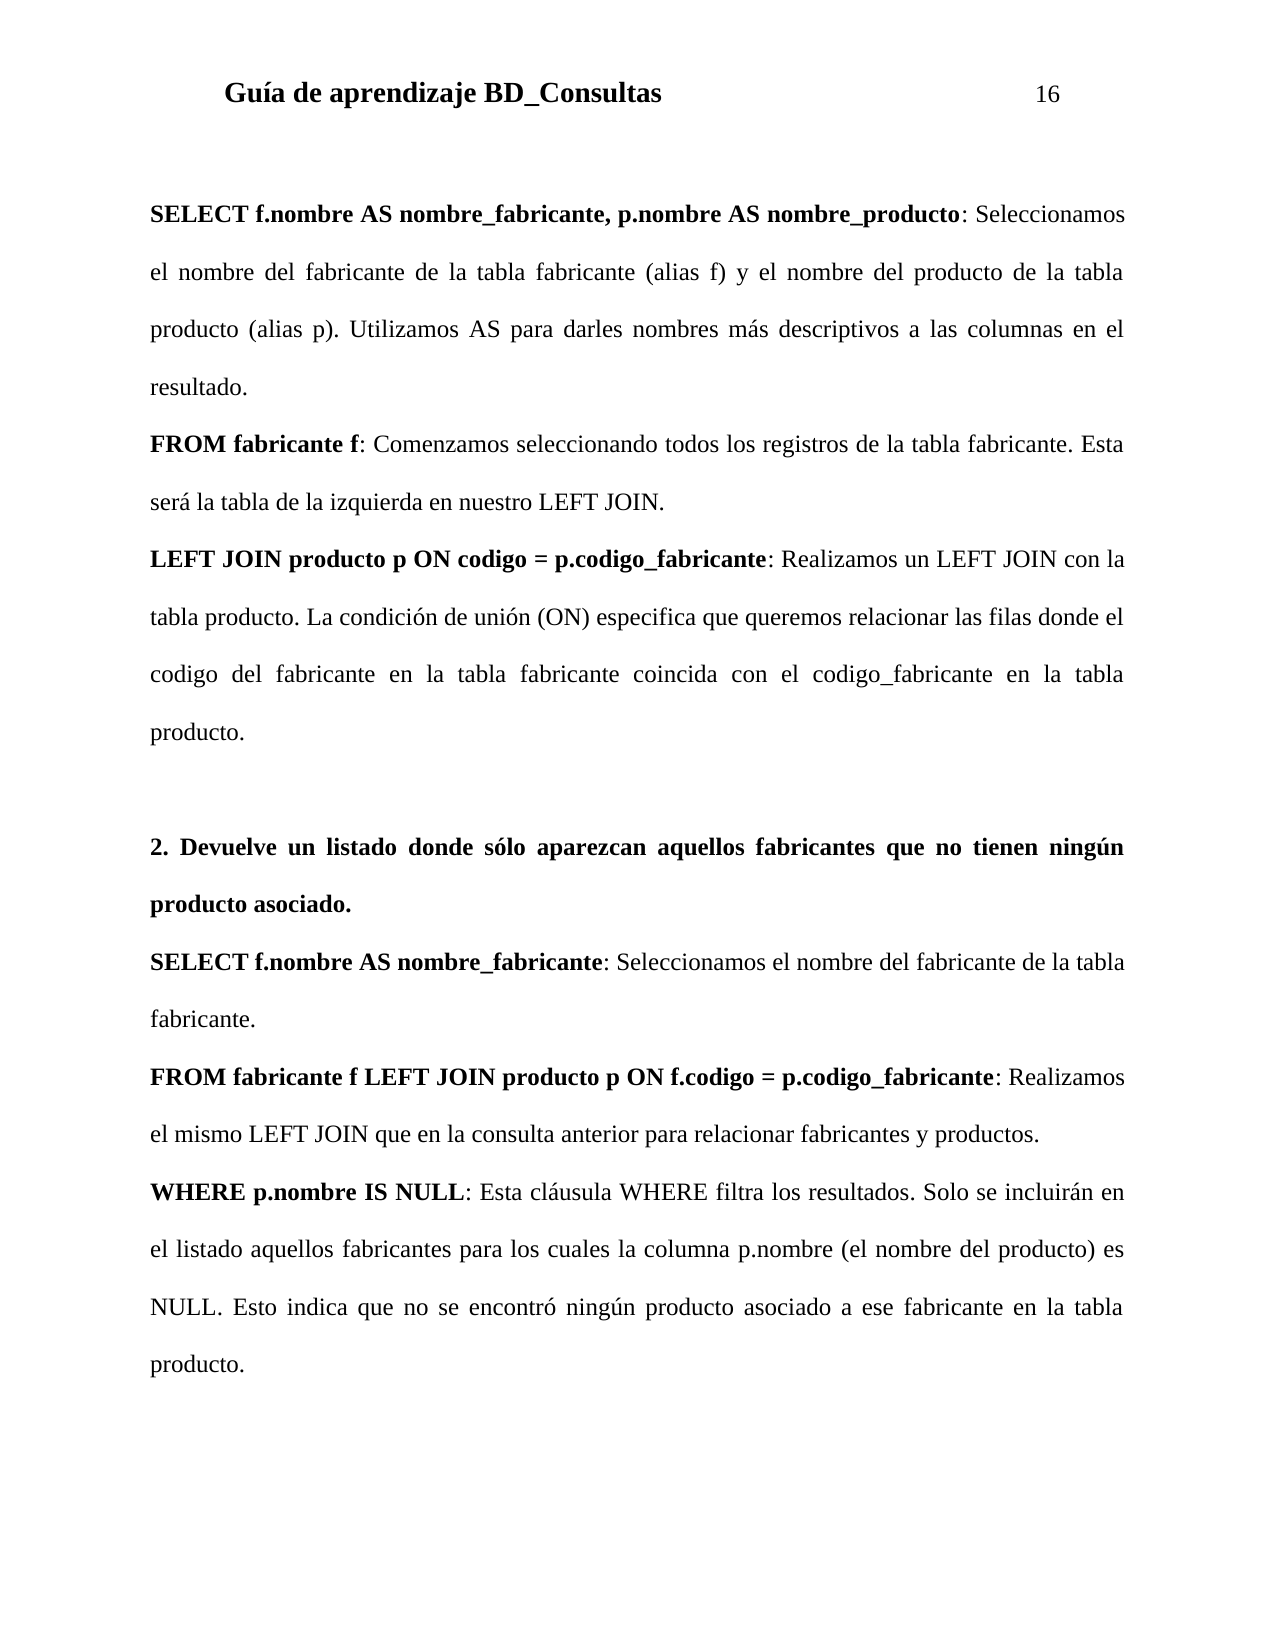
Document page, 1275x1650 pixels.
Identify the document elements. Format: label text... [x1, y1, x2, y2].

text WHERE p.nombre IS NULL: Esta cláusula WHERE filtra los resultados. Solo se incluirán en el listado aquellos fabricantes para los cuales la columna p.nombre (el nombre del producto) es NULL. Esto indica que no se encontró ningún producto asociado a ese fabricante en la tabla producto. [150, 1177, 1125, 1378]
text SELECT f.nombre AS nombre_fabricante, p.nombre AS nombre_producto: Seleccionamos el nombre del fabricante de la tabla fabricante (alias f) y el nombre del producto de la tabla producto (alias p). Utilizamos AS para darles nombres más descriptivos a las columnas en el resultado. [150, 199, 1125, 401]
text FROM fabricante f LEFT JOIN producto p ON f.codigo = p.codigo_fabricante: Realizamos el mismo LEFT JOIN que en la consulta anterior para relacionar fabricantes y productos. [150, 1062, 1125, 1148]
text FROM fabricante f: Comenzamos seleccionando todos los registros de la tabla fabricante. Esta será la tabla de la izquierda en nuestro LEFT JOIN. [150, 429, 1125, 516]
text SELECT f.nombre AS nombre_fabricante: Seleccionamos el nombre del fabricante de la tabla fabricante. [150, 947, 1125, 1033]
text LEFT JOIN producto p ON codigo = p.codigo_fabricante: Realizamos un LEFT JOIN con la tabla producto. La condición de unión (ON) especifica que queremos relacionar las filas donde el codigo del fabricante en la tabla fabricante coincida con el codigo_fabricante en la tabla producto. [150, 544, 1125, 746]
text 2. Devuelve un listado donde sólo aparezcan aquellos fabricantes que no tienen ningún producto asociado. [150, 832, 1125, 918]
